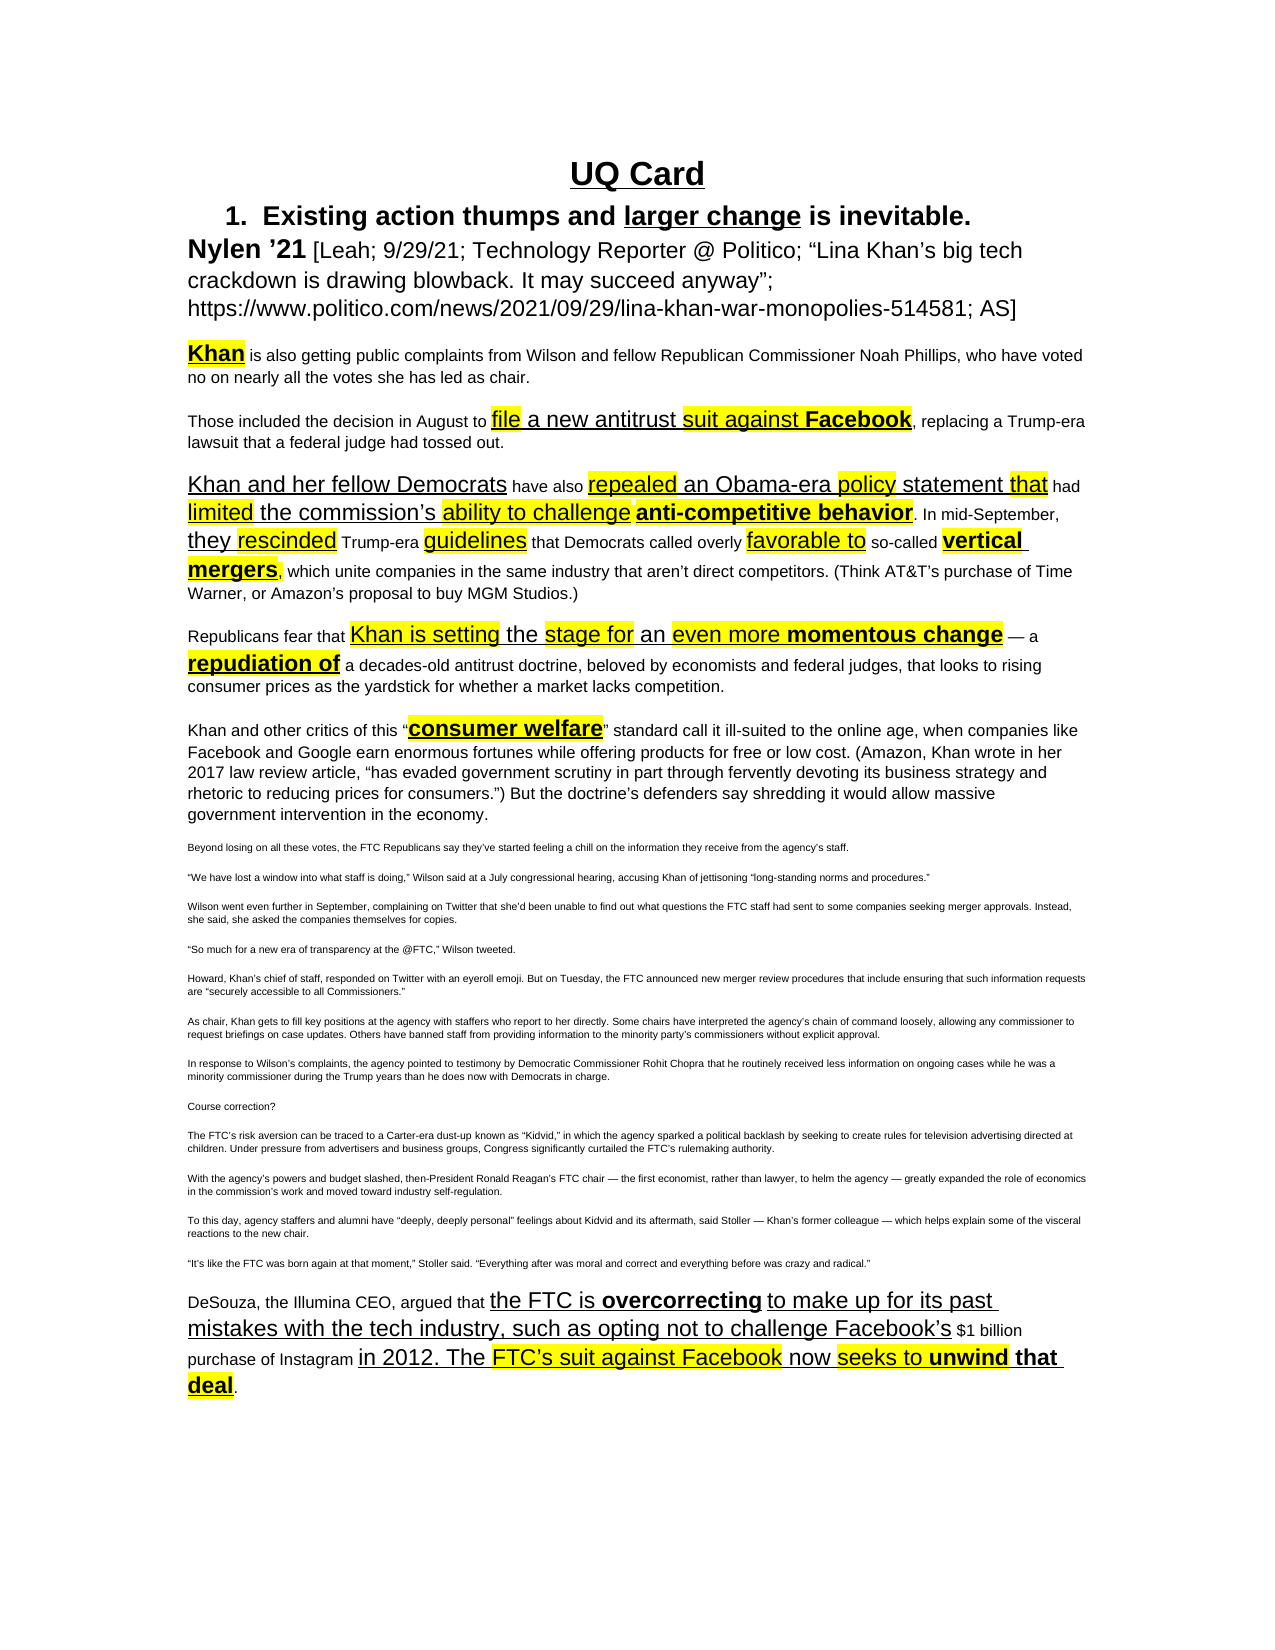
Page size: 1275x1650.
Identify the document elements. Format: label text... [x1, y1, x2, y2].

text Khan is also getting public complaints from Wilson and fellow Republican Commissioner Noah Phillips, who have voted no on nearly all the votes she has led as chair. [187, 340, 1087, 387]
subtitle Existing action thumps and larger change is inevitable. [225, 200, 1087, 231]
text DeSouza, the Illumina CEO, argued that the FTC is overcorrecting to make up for its past mistakes with the tech industry, such as opting not to challenge Facebook’s $1 billion purchase of Instagram in 2012. The FTC’s suit against Facebook now seeks to unwind that deal. [187, 1287, 1087, 1399]
text Khan and other critics of this “consumer welfare” standard call it ill-suited to the online age, when companies like Facebook and Google earn enormous fortunes while offering products for free or low cost. (Amazon, Khan wrote in her 2017 law review article, “has evaded government scrutiny in part through fervently devoting its business strategy and rhetoric to reducing prices for consumers.”) But the doctrine’s defenders say shredding it would allow massive government intervention in the economy. [187, 714, 1087, 823]
text In response to Wilson’s complaints, the agency pointed to testimony by Democratic Commissioner Rohit Chopra that he routinely received less information on ongoing cases while he was a minority commissioner during the Trump years than he does now with Democrats in charge. [187, 1058, 1087, 1083]
text Wilson went even further in September, complaining on Twitter that she’d been unable to find out what questions the FTC staff had sent to some companies seeking merger approvals. Instead, she said, she asked the companies themselves for copies. [187, 901, 1087, 926]
text As chair, Khan gets to fill key positions at the agency with staffers who report to her directly. Some chairs have interpreted the agency’s chain of command loosely, allowing any commissioner to request briefings on case updates. Others have banned staff from providing information to the minority party’s commissioners without explicit approval. [187, 1015, 1087, 1040]
text To this day, agency staffers and alumni have “deeply, deeply personal” feelings about Kidvid and its aftermath, said Stoller — Khan’s former colleague — which helps explain some of the visceral reactions to the new chair. [187, 1215, 1087, 1240]
text Nylen ’21 [Leah; 9/29/21; Technology Reporter @ Politico; “Lina Khan’s big tech crackdown is drawing blowback. It may succeed anyway”; https://www.politico.com/news/2021/09/29/lina-khan-war-monopolies-514581; AS] [187, 233, 1087, 322]
text The FTC’s risk aversion can be traced to a Carter-era dust-up known as “Kidvid,” in which the agency sparked a political backlash by seeking to create rules for television advertising directed at children. Under pressure from advertisers and business groups, Congress significantly curtailed the FTC’s rulemaking authority. [187, 1130, 1087, 1155]
text With the agency’s powers and budget slashed, then-President Ronald Reagan’s FTC chair — the first economist, rather than lawyer, to helm the agency — greatly expanded the role of economics in the commission’s work and moved toward industry self-regulation. [187, 1172, 1087, 1197]
text Those included the decision in August to file a new antitrust suit against Facebook, replacing a Trump-era lawsuit that a federal judge had tossed out. [187, 406, 1087, 452]
text Khan and her fellow Democrats have also repealed an Obama-era policy statement that had limited the commission’s ability to challenge anti-competitive behavior. In mid-September, they rescinded Trump-era guidelines that Democrats called overly favorable to so-called vertical mergers, which unite companies in the same industry that aren’t direct competitors. (Think AT&T’s purchase of Time Warner, or Amazon’s proposal to buy MGM Studios.) [187, 471, 1087, 603]
subtitle UQ Card [187, 154, 1087, 193]
text Republicans fear that Khan is setting the stage for an even more momentous change — a repudiation of a decades-old antitrust doctrine, beloved by economists and federal judges, that looks to rising consumer prices as the yardstick for whether a market lacks competition. [187, 621, 1087, 696]
text Howard, Khan’s chief of staff, responded on Twitter with an eyeroll emoji. But on Tuesday, the FTC announced new merger review procedures that include ensuring that such information requests are “securely accessible to all Commissioners.” [187, 973, 1087, 998]
